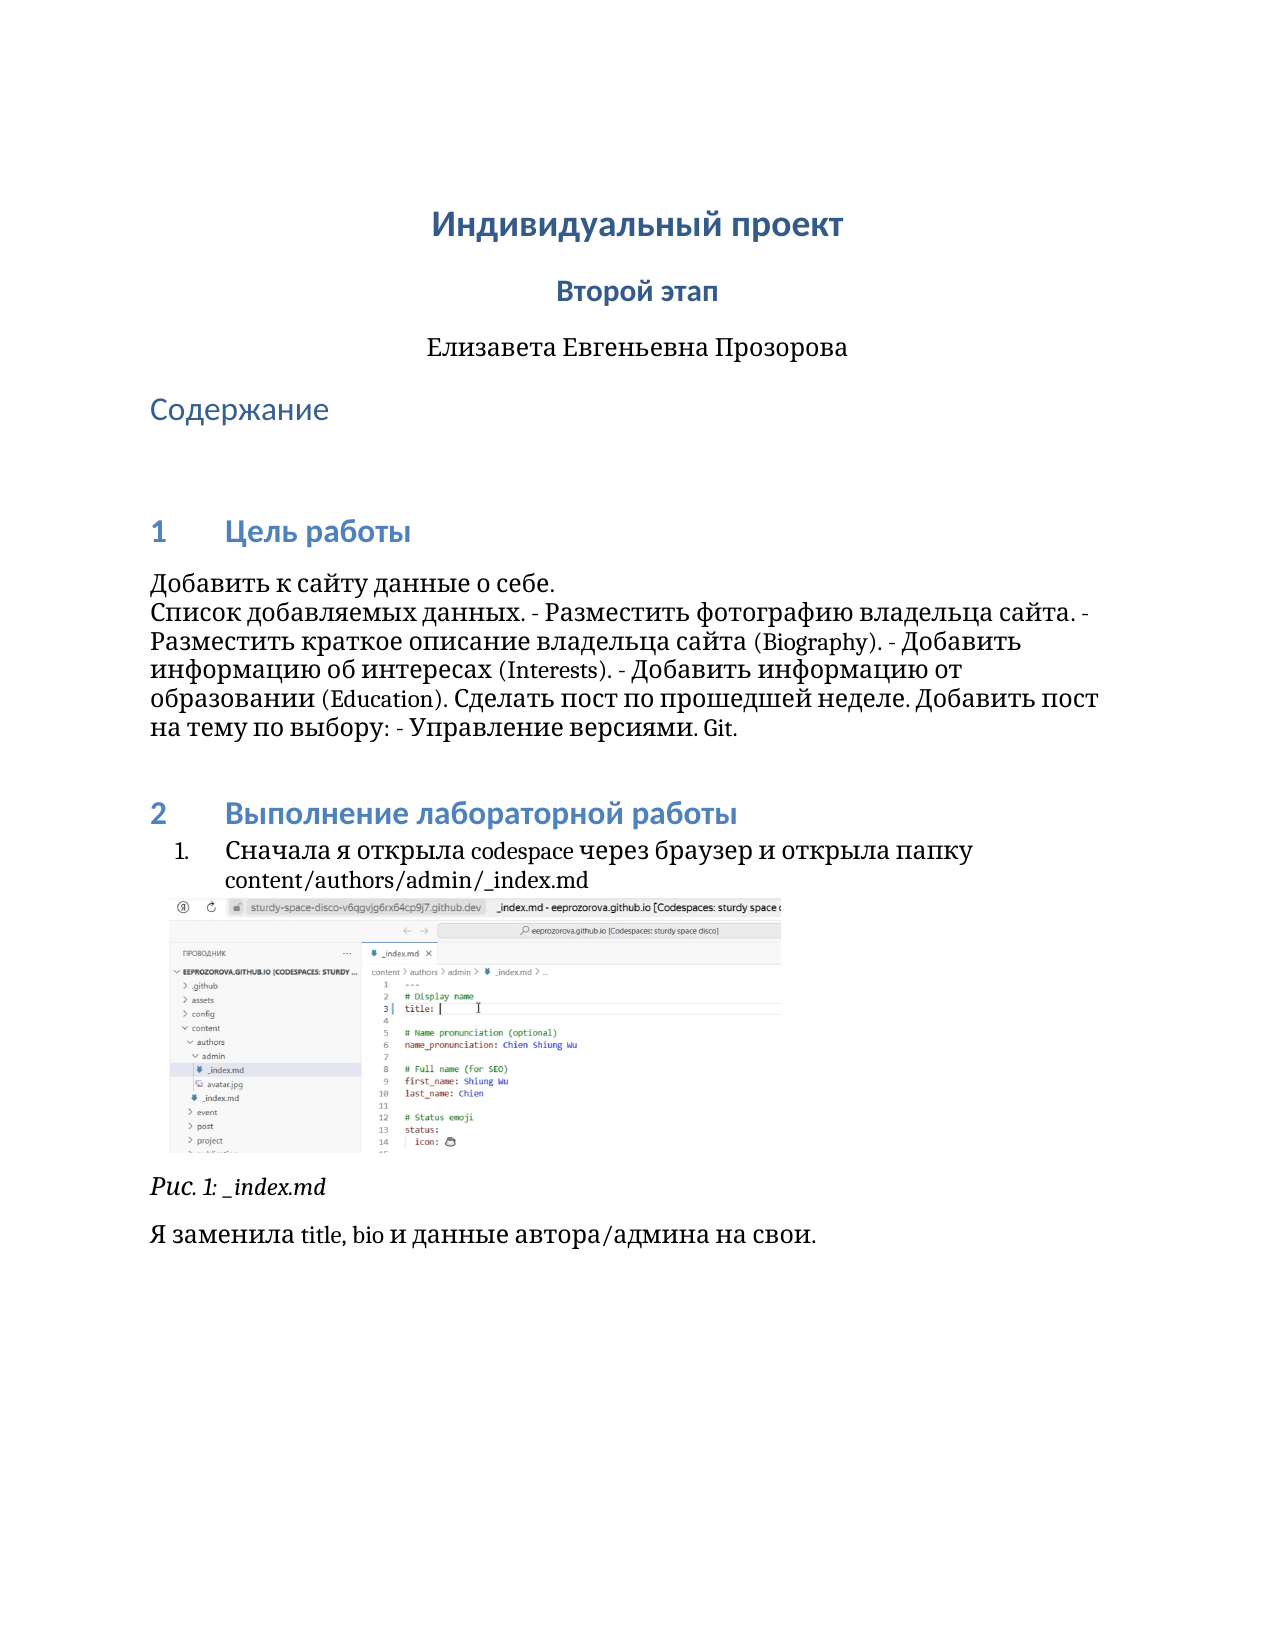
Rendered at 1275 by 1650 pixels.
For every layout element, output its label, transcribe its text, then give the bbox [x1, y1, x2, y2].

subtitle 1 Цель работы [150, 510, 1125, 551]
subtitle Второй этап [150, 271, 1125, 309]
picture [168, 898, 782, 1153]
text Елизавета Евгеньевна Прозорова [150, 334, 1125, 363]
text Я заменила title, bio и данные автора/админа на свои. [150, 1221, 1125, 1249]
text Добавить к сайту данные о себе. Список добавляемых данных. - Разместить фотографию владельца сайта. - Разместить краткое описание владельца сайта (Biography). - Добавить информацию об интересах (Interests). - Добавить информацию от образовании (Education). Сделать пост по прошедшей неделе. Добавить пост на тему по выбору: - Управление версиями. Git. [150, 570, 1125, 742]
title Индивидуальный проект [150, 200, 1125, 246]
text Рис. 1: _index.md [150, 1173, 1125, 1202]
subtitle 2 Выполнение лабораторной работы [150, 792, 1125, 833]
list Сначала я открыла codespace через браузер и открыла папку content/authors/admin/_index.md [175, 837, 1125, 894]
